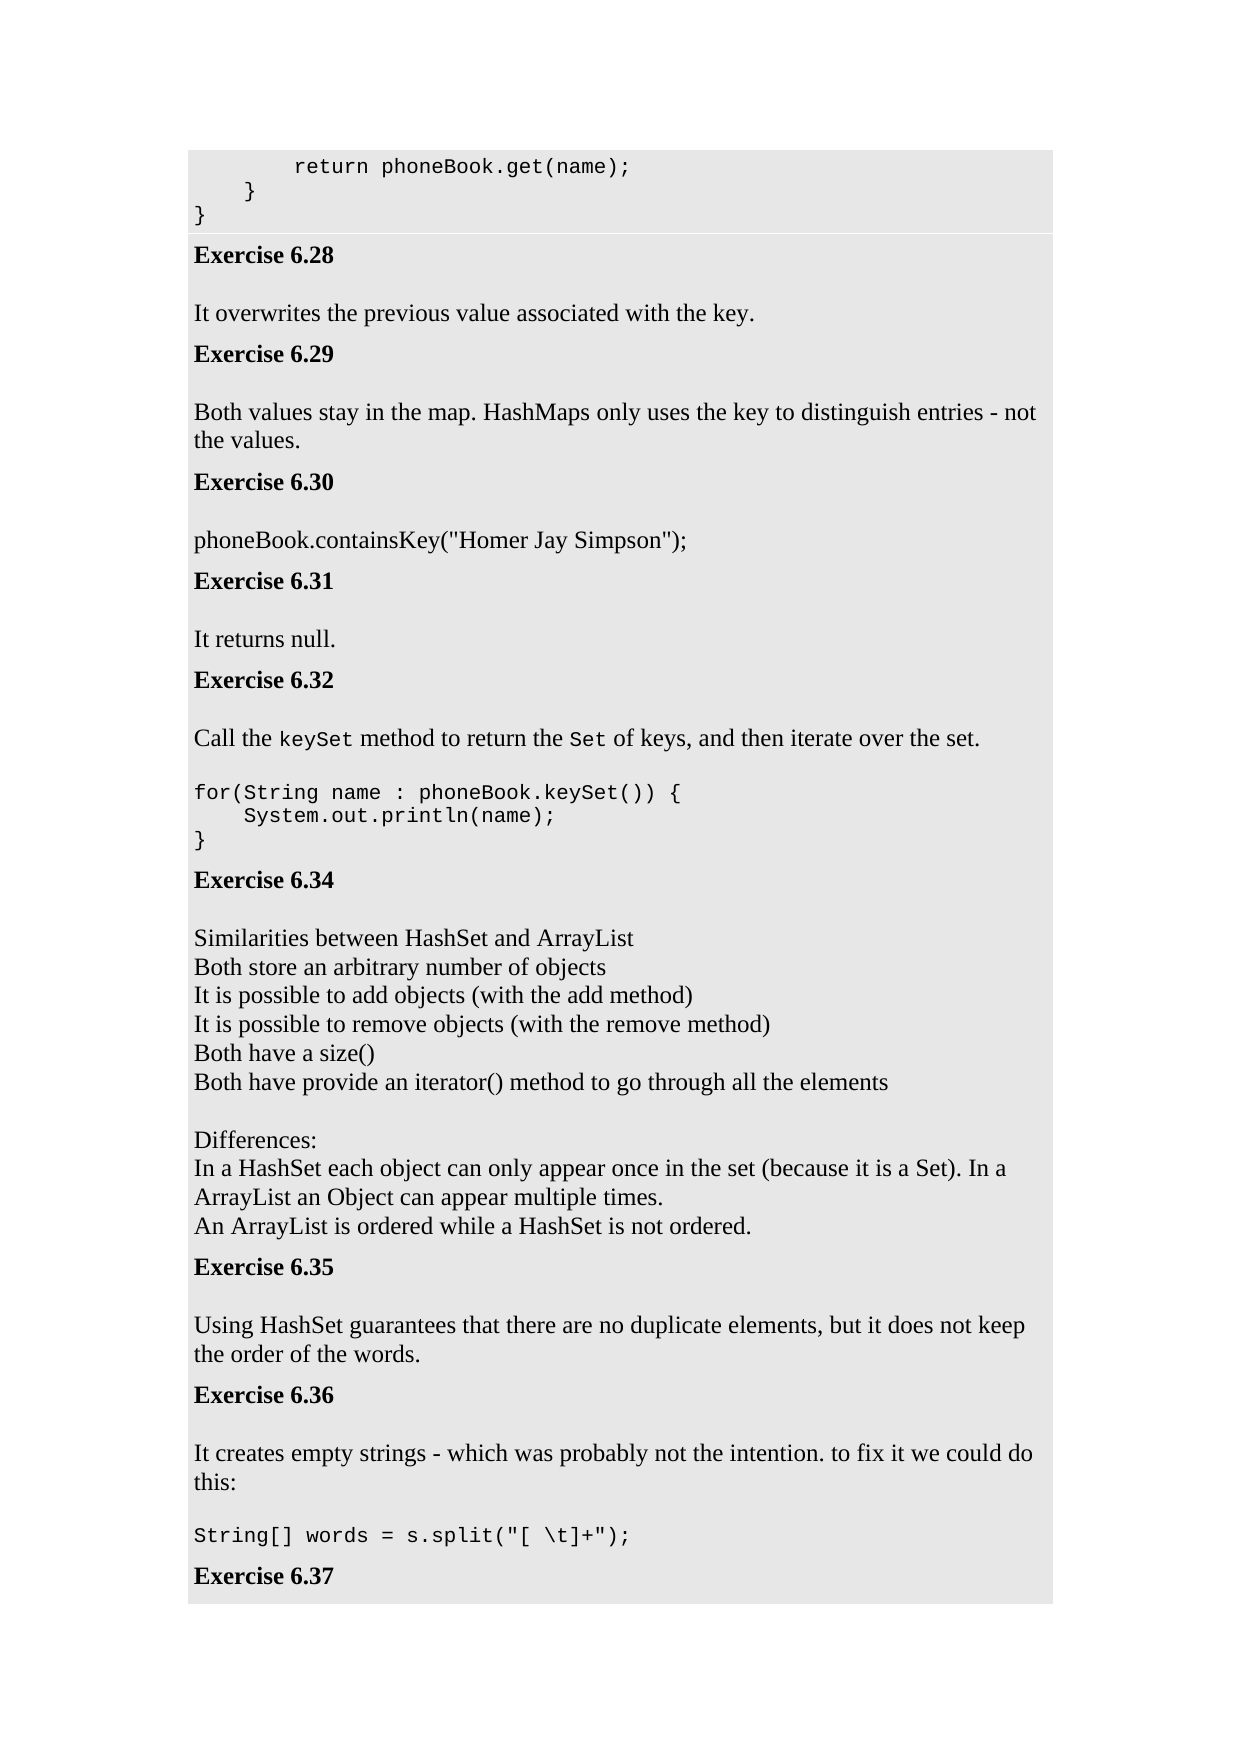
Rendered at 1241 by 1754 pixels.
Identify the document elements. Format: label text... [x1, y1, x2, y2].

table_cell Exercise 6.32 Call the keySet method to return the Set of keys, and then iterate over the set. for(String name : phoneBook.keySet()) { System.out.println(name); } [188, 659, 1053, 859]
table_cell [188, 1555, 1053, 1604]
table_cell Exercise 6.30 phoneBook.containsKey("Homer Jay Simpson"); [188, 461, 1053, 560]
table_cell Exercise 6.35 Using HashSet guarantees that there are no duplicate elements, but it does not keep the order of the words. [188, 1246, 1053, 1374]
table_cell Exercise 6.34 Similarities between HashSet and ArrayList Both store an arbitrary number of objects It is possible to add objects (with the add method) It is possible to remove objects (with the remove method) Both have a size() Both have provide an iterator() method to go through all the elements Differences: In a HashSet each object can only appear once in the set (because it is a Set). In a ArrayList an Object can appear multiple times. An ArrayList is ordered while a HashSet is not ordered. [188, 859, 1053, 1246]
table_cell Exercise 6.28 It overwrites the previous value associated with the key. [188, 234, 1053, 333]
table_cell Exercise 6.31 It returns null. [188, 560, 1053, 659]
table_cell Exercise 6.29 Both values stay in the map. HashMaps only uses the key to distinguish entries - not the values. [188, 333, 1053, 461]
table_cell Exercise 6.36 It creates empty strings - which was probably not the intention. to fix it we could do this: String[] words = s.split("[ \t]+"); [188, 1374, 1053, 1555]
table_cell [188, 150, 1053, 233]
